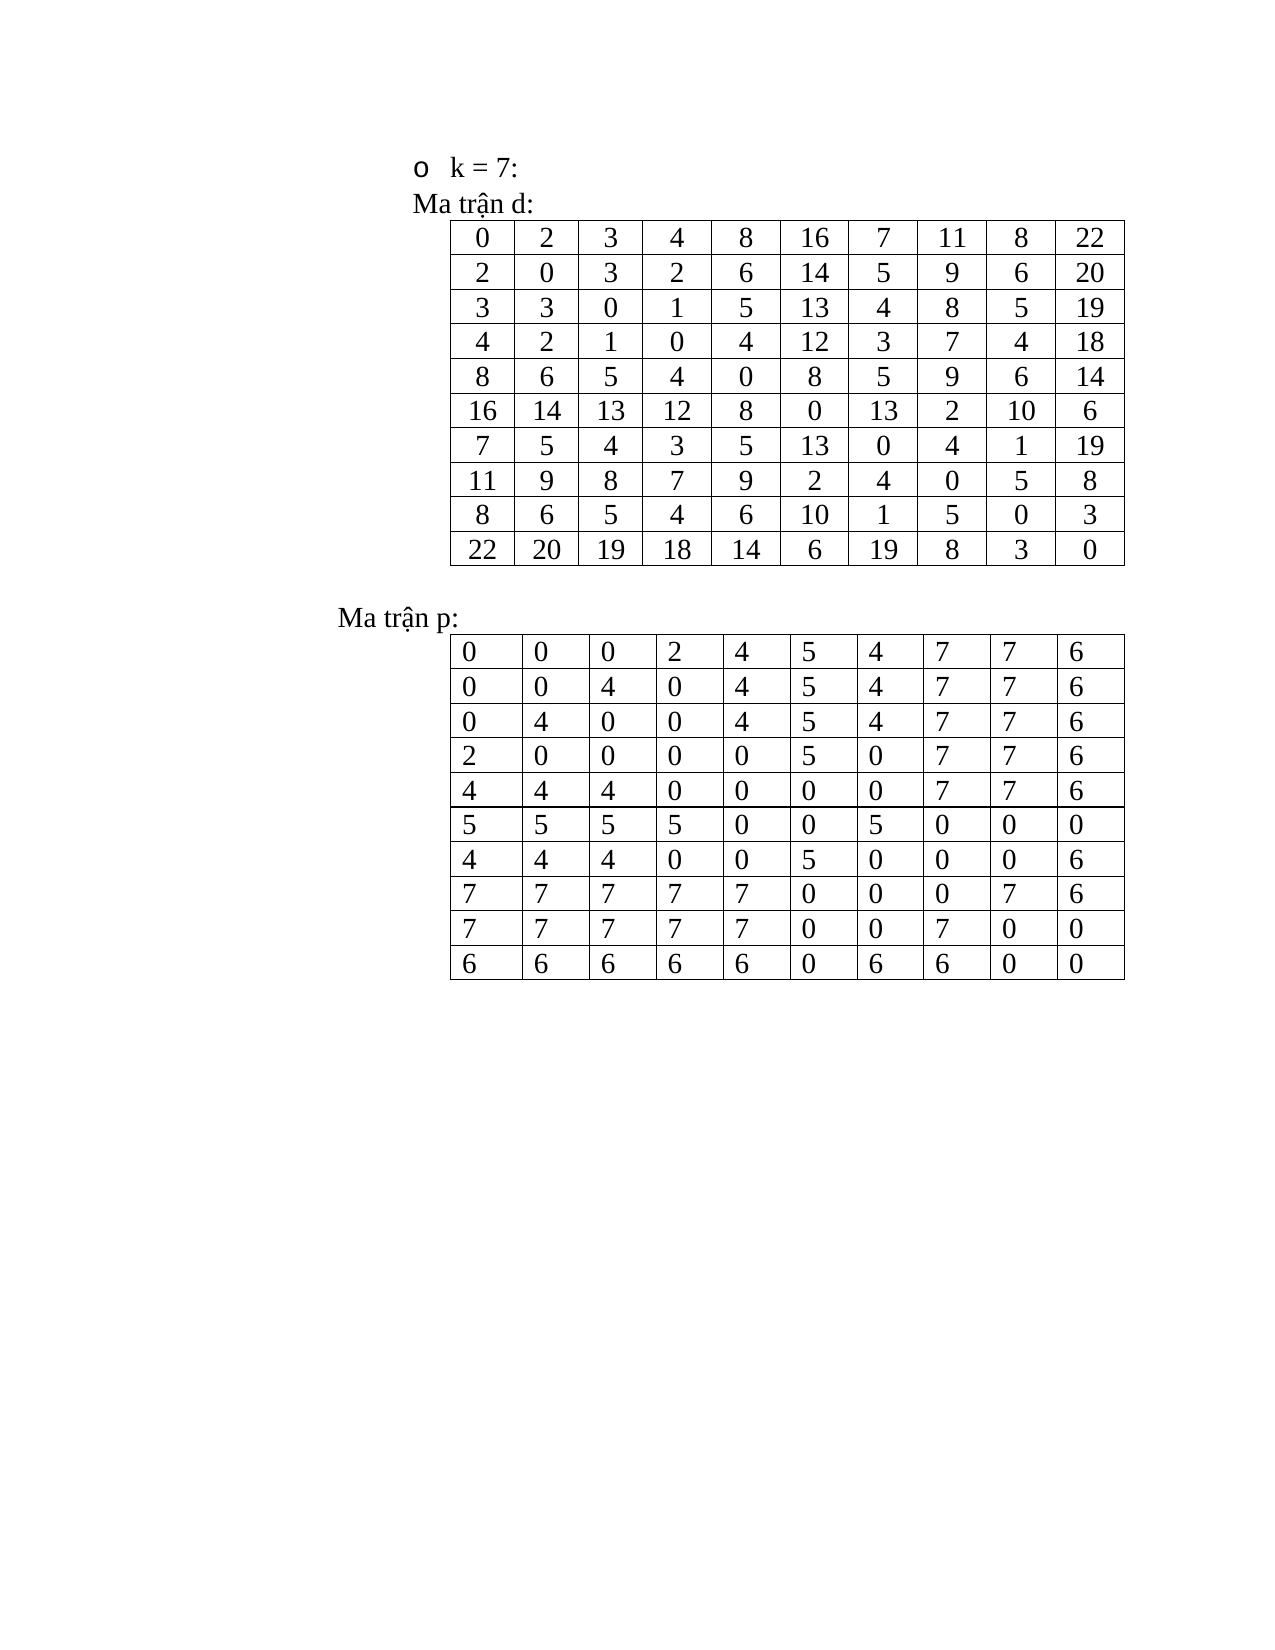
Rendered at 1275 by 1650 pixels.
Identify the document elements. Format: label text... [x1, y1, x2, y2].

table_cell 8 [451, 497, 514, 531]
table_cell 7 [657, 911, 723, 945]
table_header 11 [918, 221, 986, 254]
table_header 8 [987, 221, 1055, 254]
table_cell 6 [781, 532, 848, 565]
table_cell 1 [849, 497, 917, 531]
table_cell 0 [991, 911, 1057, 945]
table_cell 4 [849, 463, 917, 496]
table_cell 0 [791, 911, 857, 945]
table_header 22 [1056, 221, 1124, 254]
text Ma trận d: [375, 186, 1125, 219]
table_cell 18 [643, 532, 711, 565]
table_cell 8 [451, 359, 514, 392]
table_cell 0 [858, 773, 923, 806]
table_cell 14 [781, 255, 848, 289]
table_header 4 [724, 635, 790, 668]
table_cell 4 [523, 773, 589, 806]
table_header 7 [849, 221, 917, 254]
table_cell 0 [1058, 911, 1124, 945]
table_cell 11 [451, 463, 514, 496]
table_cell 2 [918, 394, 986, 427]
table_cell 7 [451, 911, 522, 945]
table_cell 6 [590, 946, 656, 979]
table_cell 5 [858, 808, 923, 841]
table_cell 7 [924, 669, 990, 703]
table_cell 7 [924, 704, 990, 737]
table_cell 0 [858, 877, 923, 910]
table_cell 4 [987, 324, 1055, 358]
table_cell 2 [451, 738, 522, 772]
table_cell 1 [643, 290, 711, 323]
table_header 16 [781, 221, 848, 254]
table_cell 9 [918, 255, 986, 289]
table_cell 6 [1058, 773, 1124, 806]
table_cell 9 [918, 359, 986, 392]
table_cell 7 [643, 463, 711, 496]
list k = 7: [412, 150, 1125, 186]
table_cell 0 [924, 877, 990, 910]
table_cell 4 [849, 290, 917, 323]
table_cell 8 [781, 359, 848, 392]
table_cell 0 [991, 842, 1057, 876]
table_header 7 [991, 635, 1057, 668]
table_cell 0 [724, 773, 790, 806]
table_cell 7 [523, 911, 589, 945]
table_cell 0 [858, 911, 923, 945]
table_header 5 [791, 635, 857, 668]
table_cell 0 [724, 738, 790, 772]
table_cell 6 [1058, 738, 1124, 772]
table_cell 4 [643, 497, 711, 531]
table_cell 13 [579, 394, 642, 427]
table_header 2 [515, 221, 578, 254]
table_cell 0 [643, 324, 711, 358]
table_cell 3 [1056, 497, 1124, 531]
table_cell 8 [918, 290, 986, 323]
table_cell 0 [991, 808, 1057, 841]
table_cell 16 [451, 394, 514, 427]
table_cell 6 [1056, 394, 1124, 427]
table_cell 7 [991, 669, 1057, 703]
table_cell 8 [579, 463, 642, 496]
table_header 6 [1058, 635, 1124, 668]
table_cell 7 [451, 877, 522, 910]
table_cell 14 [1056, 359, 1124, 392]
table_header 0 [590, 635, 656, 668]
table_cell 6 [515, 497, 578, 531]
table_cell 6 [987, 255, 1055, 289]
table_cell 5 [523, 808, 589, 841]
table_cell 6 [657, 946, 723, 979]
table_cell 5 [657, 808, 723, 841]
table_cell 3 [515, 290, 578, 323]
table_cell 0 [791, 877, 857, 910]
table_cell 7 [991, 738, 1057, 772]
table_cell 5 [590, 808, 656, 841]
table_cell 0 [724, 842, 790, 876]
table_cell 4 [712, 324, 780, 358]
table_cell 5 [791, 738, 857, 772]
table_cell 5 [791, 669, 857, 703]
table_cell 5 [918, 497, 986, 531]
table_cell 5 [579, 497, 642, 531]
table_cell 5 [791, 842, 857, 876]
table_cell 13 [781, 290, 848, 323]
table_cell 7 [590, 911, 656, 945]
table_cell 0 [590, 704, 656, 737]
table_cell 0 [1058, 808, 1124, 841]
table_header 4 [643, 221, 711, 254]
table_cell 7 [924, 773, 990, 806]
table_cell 6 [987, 359, 1055, 392]
table_header 0 [451, 221, 514, 254]
table_cell 4 [724, 669, 790, 703]
table_cell 0 [579, 290, 642, 323]
table_cell 6 [451, 946, 522, 979]
table_header 0 [451, 635, 522, 668]
table_cell 0 [657, 738, 723, 772]
table_cell 7 [924, 738, 990, 772]
table_cell 5 [849, 255, 917, 289]
table_cell 6 [724, 946, 790, 979]
table_cell 6 [712, 255, 780, 289]
table_cell 2 [781, 463, 848, 496]
table_cell 19 [849, 532, 917, 565]
table_cell 7 [724, 877, 790, 910]
table_cell 0 [590, 738, 656, 772]
table_cell 12 [781, 324, 848, 358]
table_cell 20 [515, 532, 578, 565]
table_cell 7 [991, 704, 1057, 737]
table_cell 18 [1056, 324, 1124, 358]
table_cell 0 [523, 738, 589, 772]
table_cell 4 [451, 842, 522, 876]
table_cell 0 [523, 669, 589, 703]
table_cell 0 [991, 946, 1057, 979]
table_cell 5 [451, 808, 522, 841]
table_cell 4 [590, 669, 656, 703]
table_cell 0 [1058, 946, 1124, 979]
table_cell 0 [724, 808, 790, 841]
table_cell 19 [1056, 290, 1124, 323]
table_cell 3 [643, 428, 711, 462]
text Ma trận p: [337, 600, 1125, 633]
table_cell 7 [924, 911, 990, 945]
table_cell 7 [991, 773, 1057, 806]
table_cell 6 [1058, 842, 1124, 876]
table_cell 3 [849, 324, 917, 358]
table_cell 4 [579, 428, 642, 462]
table_cell 7 [523, 877, 589, 910]
table_cell 5 [987, 290, 1055, 323]
table_cell 2 [451, 255, 514, 289]
table_cell 4 [451, 324, 514, 358]
table_cell 12 [643, 394, 711, 427]
table_cell 6 [523, 946, 589, 979]
table_cell 4 [590, 773, 656, 806]
table_cell 19 [1056, 428, 1124, 462]
table_cell 6 [712, 497, 780, 531]
table_cell 0 [918, 463, 986, 496]
table_cell 0 [657, 669, 723, 703]
table_cell 3 [987, 532, 1055, 565]
table_cell 0 [451, 669, 522, 703]
table_cell 14 [712, 532, 780, 565]
table_cell 13 [849, 394, 917, 427]
table_cell 5 [712, 290, 780, 323]
table_cell 0 [657, 842, 723, 876]
table_cell 0 [1056, 532, 1124, 565]
table_cell 1 [579, 324, 642, 358]
table_cell 6 [858, 946, 923, 979]
table_header 4 [858, 635, 923, 668]
table_cell 0 [987, 497, 1055, 531]
table_cell 5 [849, 359, 917, 392]
table_cell 0 [657, 704, 723, 737]
table_header 3 [579, 221, 642, 254]
table_cell 6 [1058, 877, 1124, 910]
table_header 0 [523, 635, 589, 668]
table_cell 6 [515, 359, 578, 392]
table_cell 4 [523, 842, 589, 876]
table_header 7 [924, 635, 990, 668]
table_cell 4 [724, 704, 790, 737]
table_cell 7 [991, 877, 1057, 910]
table_cell 0 [712, 359, 780, 392]
table_cell 0 [515, 255, 578, 289]
table_cell 8 [712, 394, 780, 427]
table_cell 3 [579, 255, 642, 289]
table_cell 4 [858, 704, 923, 737]
table_cell 4 [858, 669, 923, 703]
table_cell 5 [515, 428, 578, 462]
table_cell 0 [791, 946, 857, 979]
table_cell 0 [791, 773, 857, 806]
table_cell 5 [987, 463, 1055, 496]
table_cell 2 [643, 255, 711, 289]
table_cell 0 [858, 738, 923, 772]
table_cell 8 [1056, 463, 1124, 496]
table_cell 19 [579, 532, 642, 565]
table_cell 4 [451, 773, 522, 806]
table_cell 6 [1058, 704, 1124, 737]
table_cell 3 [451, 290, 514, 323]
table_cell 2 [515, 324, 578, 358]
table_cell 4 [643, 359, 711, 392]
table_cell 4 [918, 428, 986, 462]
table_cell 20 [1056, 255, 1124, 289]
table_cell 9 [515, 463, 578, 496]
table_cell 0 [858, 842, 923, 876]
table_cell 0 [849, 428, 917, 462]
table_cell 5 [712, 428, 780, 462]
table_cell 7 [451, 428, 514, 462]
table_cell 6 [924, 946, 990, 979]
table_cell 7 [590, 877, 656, 910]
table_header 2 [657, 635, 723, 668]
table_cell 7 [724, 911, 790, 945]
table_cell 0 [791, 808, 857, 841]
table_cell 13 [781, 428, 848, 462]
table_cell 10 [781, 497, 848, 531]
table_cell 7 [657, 877, 723, 910]
table_cell 7 [918, 324, 986, 358]
table_cell 4 [523, 704, 589, 737]
table_cell 4 [590, 842, 656, 876]
table_cell 9 [712, 463, 780, 496]
table_header 8 [712, 221, 780, 254]
table_cell 10 [987, 394, 1055, 427]
table_cell 8 [918, 532, 986, 565]
table_cell 5 [579, 359, 642, 392]
table_cell 0 [451, 704, 522, 737]
table_cell 0 [924, 842, 990, 876]
table_cell 0 [657, 773, 723, 806]
table_cell 1 [987, 428, 1055, 462]
table_cell 6 [1058, 669, 1124, 703]
table_cell 0 [924, 808, 990, 841]
table_cell 14 [515, 394, 578, 427]
table_cell 0 [781, 394, 848, 427]
table_cell 5 [791, 704, 857, 737]
table_cell 22 [451, 532, 514, 565]
